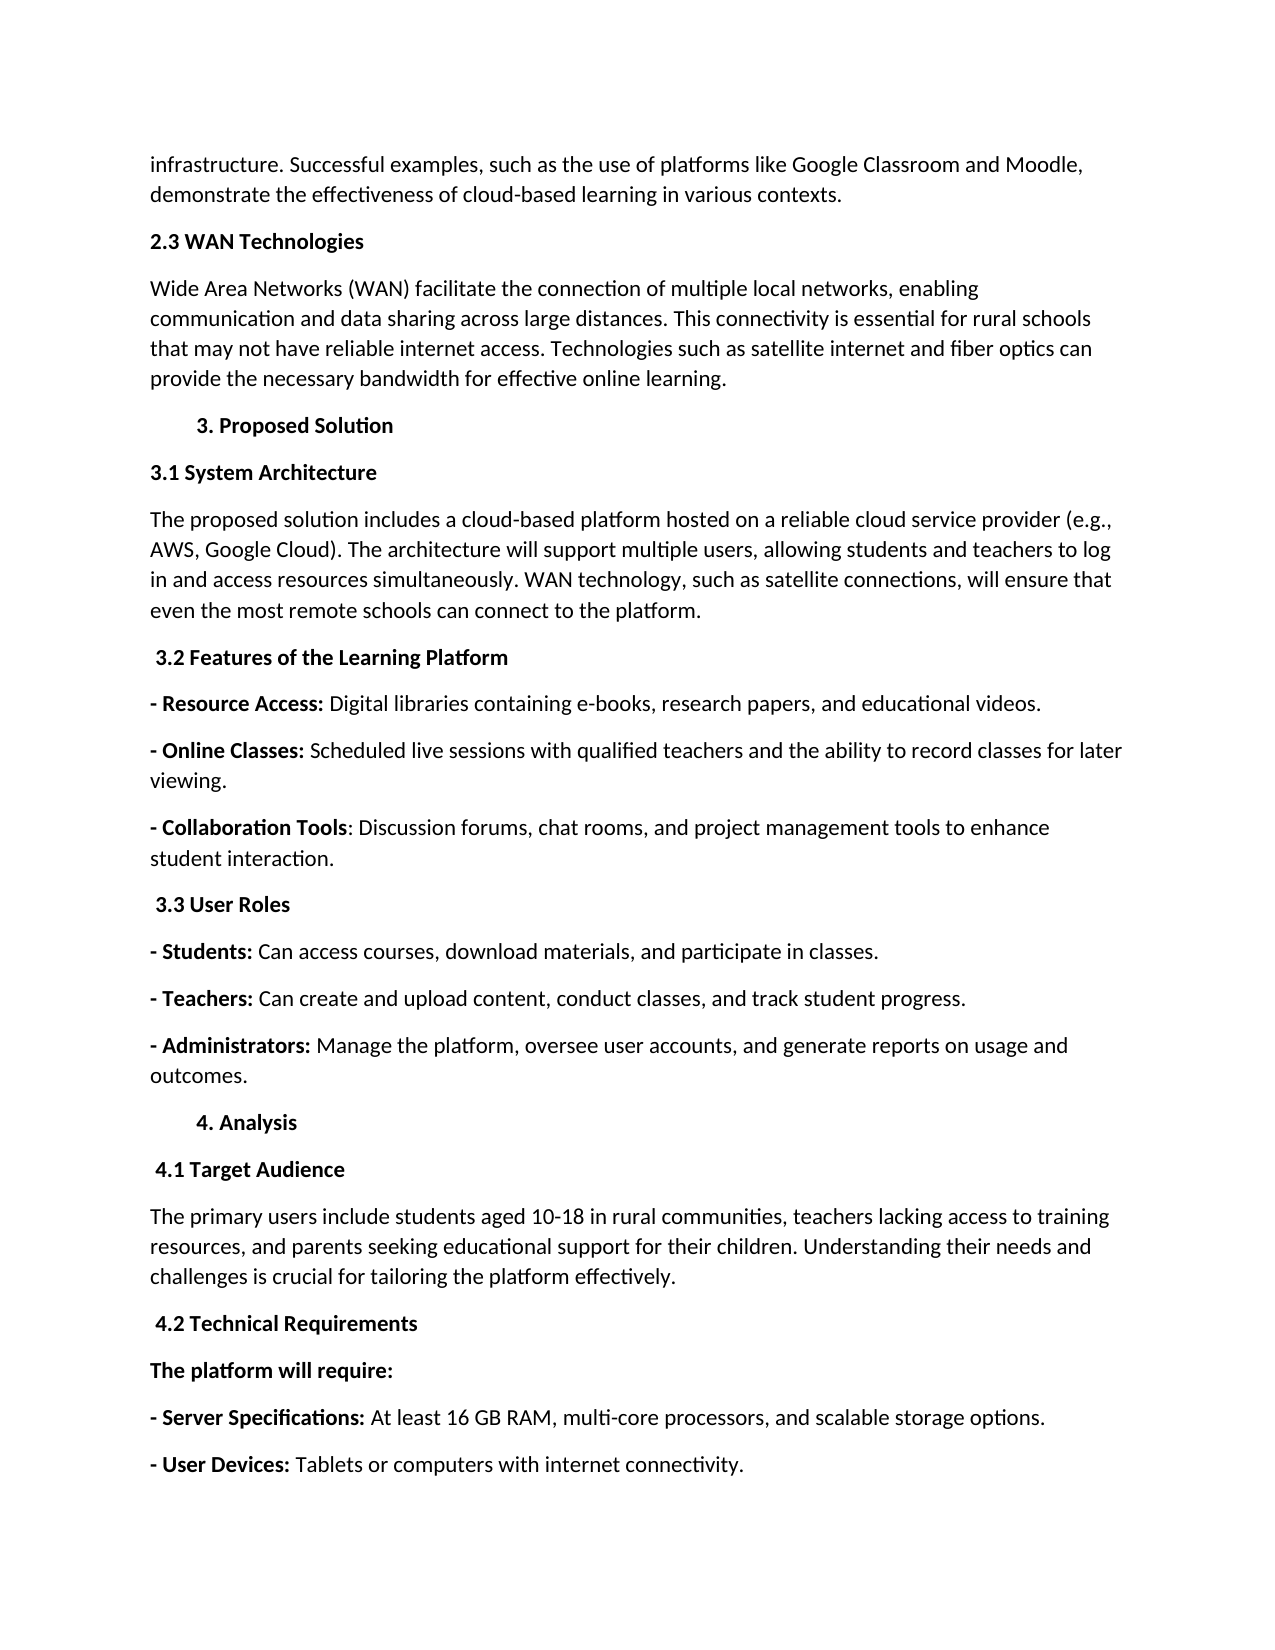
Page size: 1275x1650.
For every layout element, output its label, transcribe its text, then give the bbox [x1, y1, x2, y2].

text 3.1 System Architecture [150, 458, 1125, 486]
text The proposed solution includes a cloud-based platform hosted on a reliable cloud service provider (e.g., AWS, Google Cloud). The architecture will support multiple users, allowing students and teachers to log in and access resources simultaneously. WAN technology, such as satellite connections, will ensure that even the most remote schools can connect to the platform. [150, 505, 1125, 624]
text 2.3 WAN Technologies [150, 227, 1125, 255]
text 3.3 User Roles [150, 891, 1125, 919]
text 3. Proposed Solution [150, 411, 1125, 439]
text The primary users include students aged 10-18 in rural communities, teachers lacking access to training resources, and parents seeking educational support for their children. Understanding their needs and challenges is crucial for tailoring the platform effectively. [150, 1202, 1125, 1291]
text - Resource Access: Digital libraries containing e-books, research papers, and educational videos. [150, 689, 1125, 718]
text 4.2 Technical Requirements [150, 1309, 1125, 1337]
text 4. Analysis [150, 1108, 1125, 1136]
text The platform will require: [150, 1356, 1125, 1384]
text 3.2 Features of the Learning Platform [150, 643, 1125, 671]
text Wide Area Networks (WAN) facilitate the connection of multiple local networks, enabling communication and data sharing across large distances. This connectivity is essential for rural schools that may not have reliable internet access. Technologies such as satellite internet and fiber optics can provide the necessary bandwidth for effective online learning. [150, 274, 1125, 393]
text 4.1 Target Audience [150, 1155, 1125, 1183]
text - Students: Can access courses, download materials, and participate in classes. [150, 937, 1125, 966]
text - Online Classes: Scheduled live sessions with qualified teachers and the ability to record classes for later viewing. [150, 736, 1125, 795]
text - Teachers: Can create and upload content, conduct classes, and track student progress. [150, 984, 1125, 1012]
text - User Devices: Tablets or computers with internet connectivity. [150, 1450, 1125, 1478]
text - Server Specifications: At least 16 GB RAM, multi-core processors, and scalable storage options. [150, 1403, 1125, 1431]
text - Administrators: Manage the platform, oversee user accounts, and generate reports on usage and outcomes. [150, 1031, 1125, 1089]
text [150, 150, 1125, 208]
text - Collaboration Tools: Discussion forums, chat rooms, and project management tools to enhance student interaction. [150, 813, 1125, 872]
